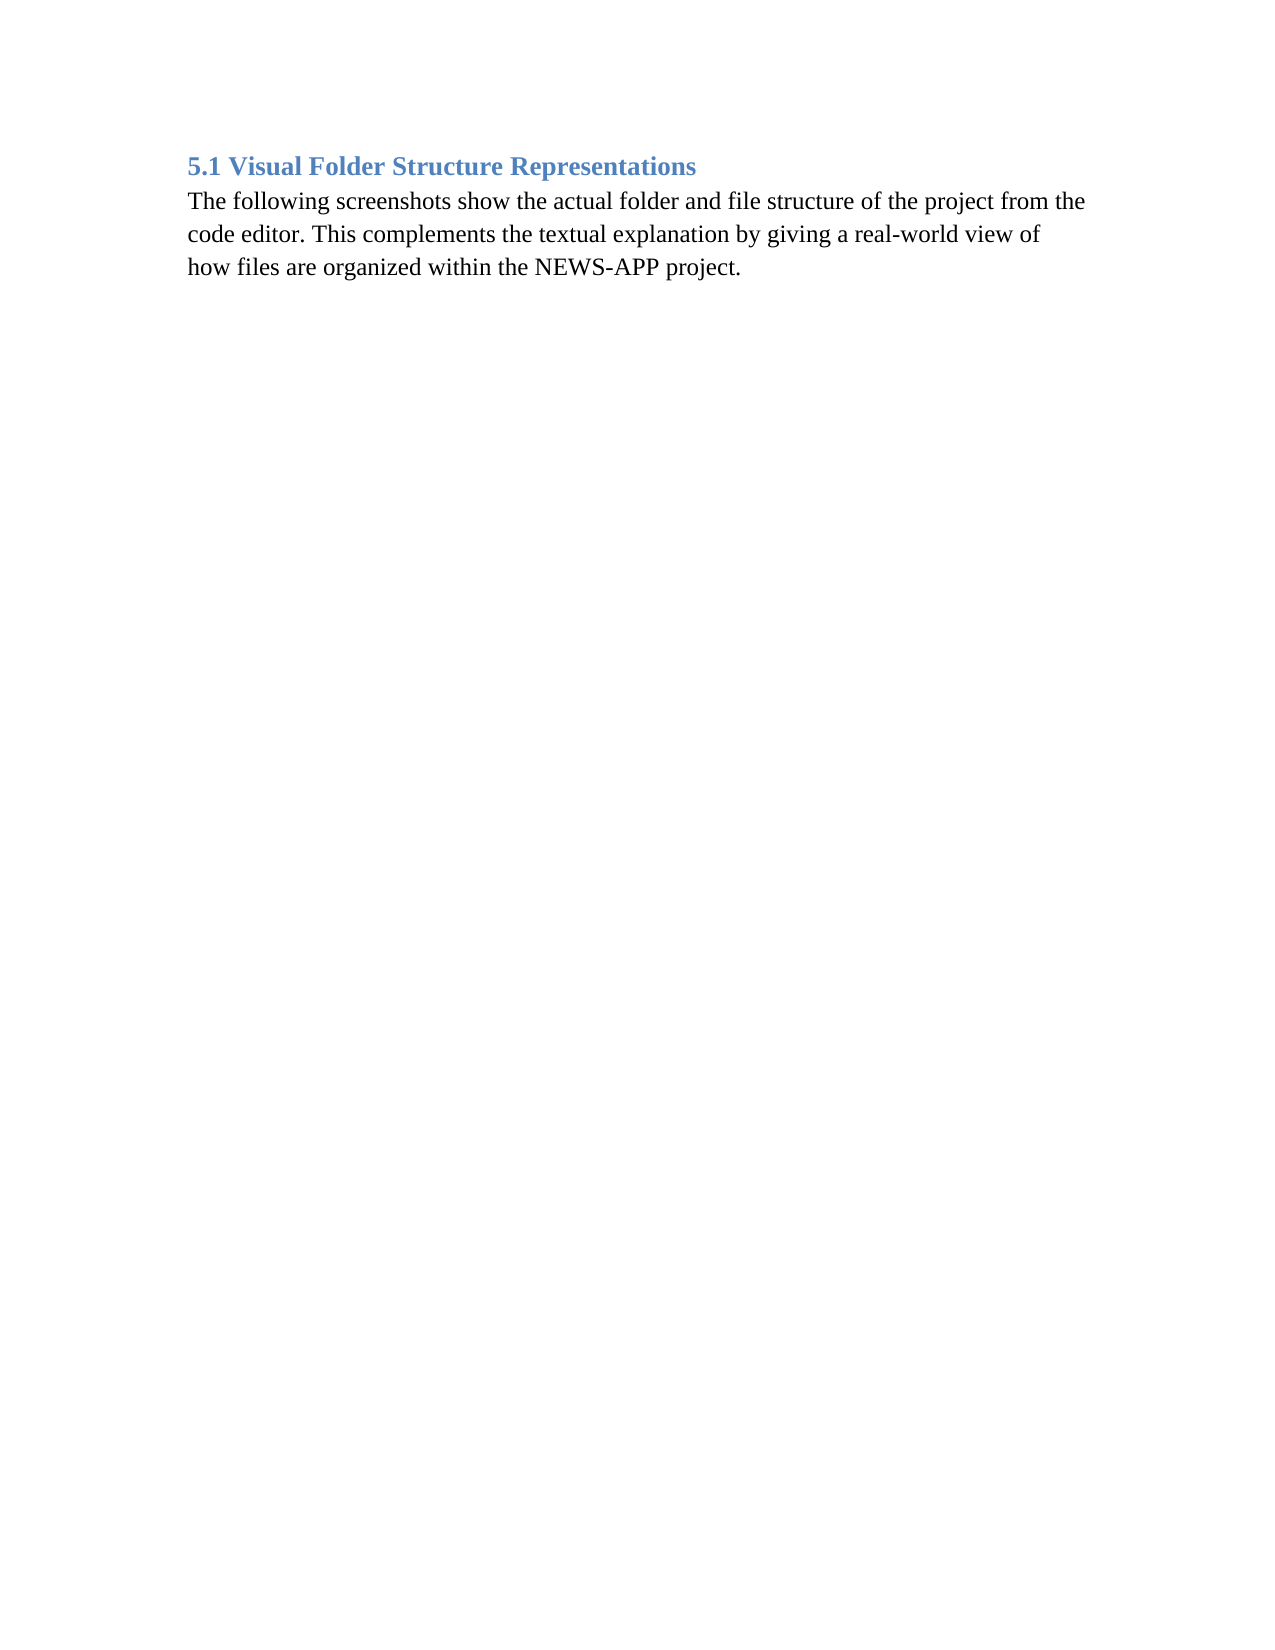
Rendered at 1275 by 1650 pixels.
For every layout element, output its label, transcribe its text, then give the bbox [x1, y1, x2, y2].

text The following screenshots show the actual folder and file structure of the project from the code editor. This complements the textual explanation by giving a real-world view of how files are organized within the NEWS-APP project. [187, 186, 1087, 281]
subtitle 5.1 Visual Folder Structure Representations [187, 150, 1087, 181]
